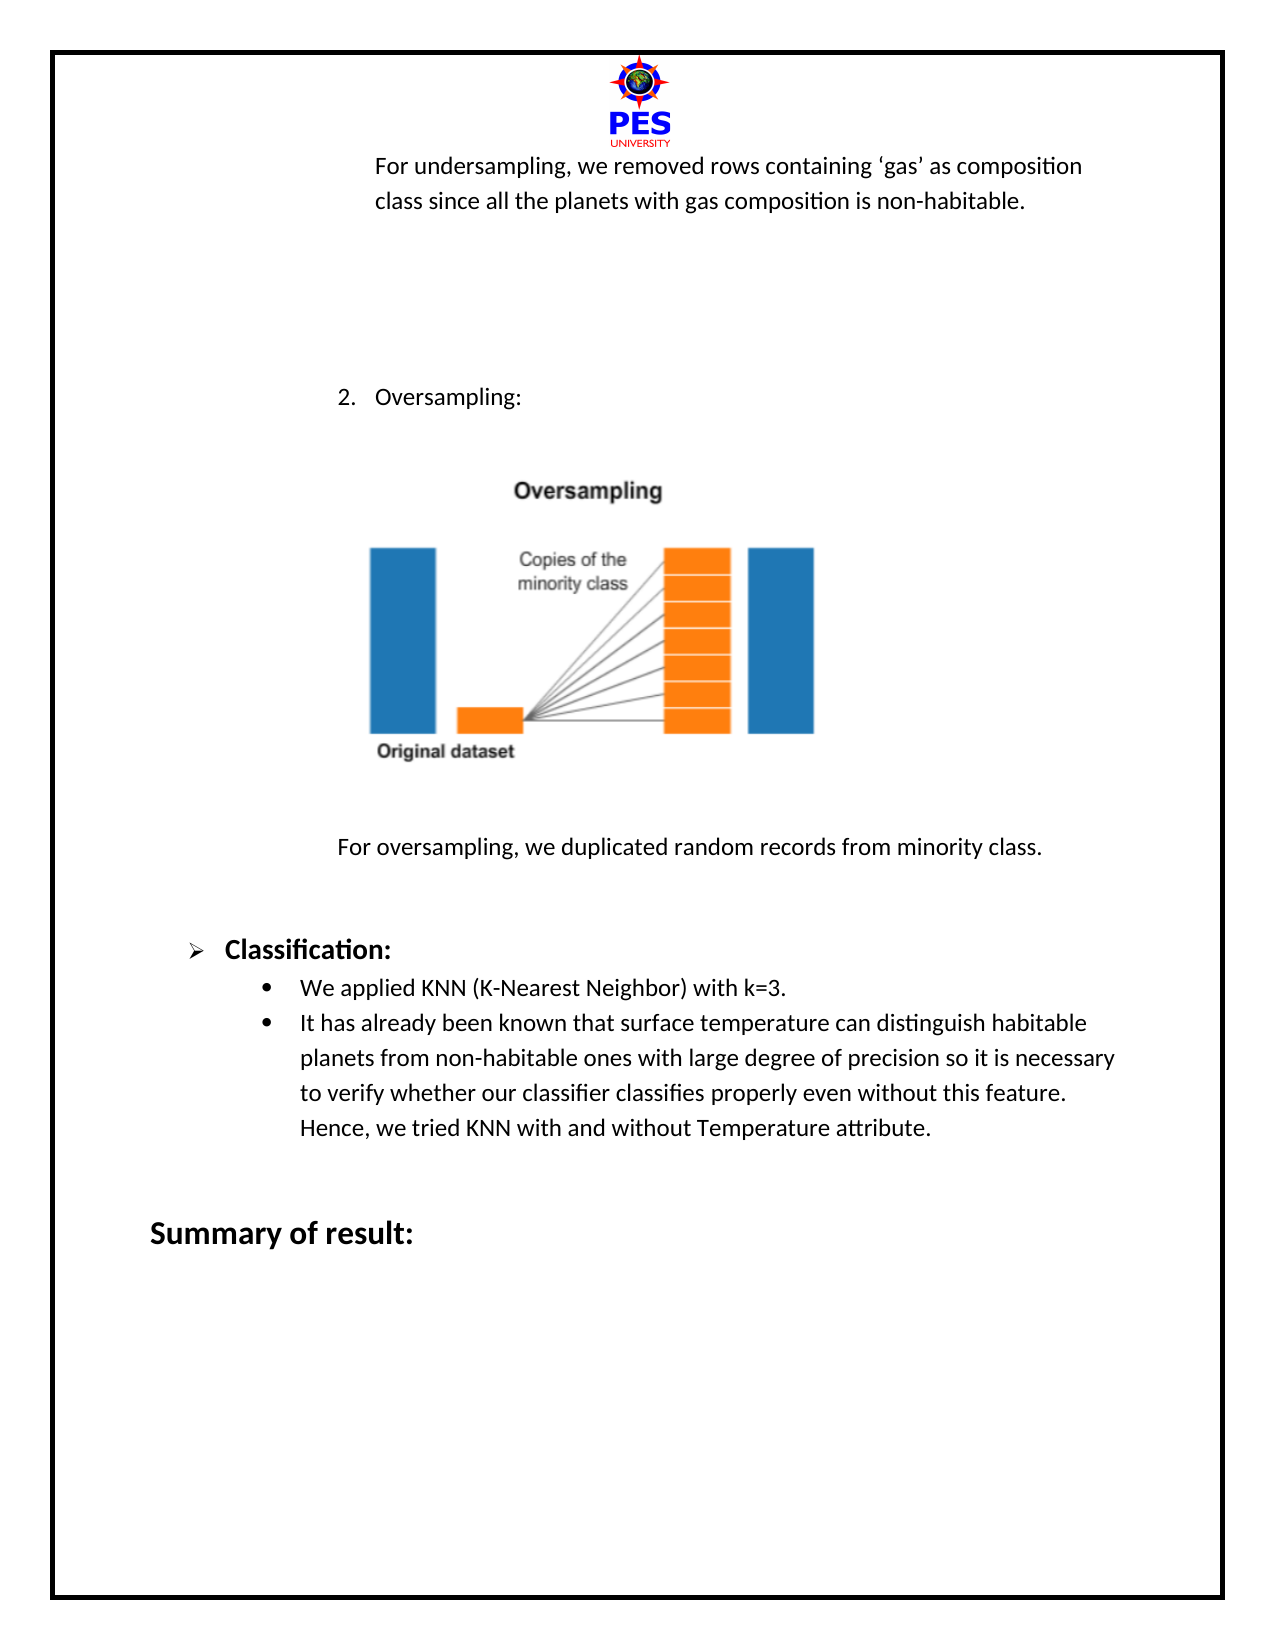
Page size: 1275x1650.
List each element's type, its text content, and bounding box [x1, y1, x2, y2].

text Summary of result: [150, 1212, 1125, 1253]
list Classification: [187, 931, 1125, 967]
picture [337, 436, 858, 807]
text For oversampling, we duplicated random records from minority class. [262, 831, 1125, 862]
list Oversampling: [337, 381, 1125, 411]
list We applied KNN (K-Nearest Neighbor) with k=3. [262, 972, 1125, 1003]
list It has already been known that surface temperature can distinguish habitable planets from non-habitable ones with large degree of precision so it is necessary to verify whether our classifier classifies properly even without this feature. Hence, we tried KNN with and without Temperature attribute. [262, 1007, 1125, 1143]
text For undersampling, we removed rows containing ‘gas’ as composition class since all the planets with gas composition is non-habitable. [375, 150, 1125, 216]
picture [609, 55, 671, 147]
